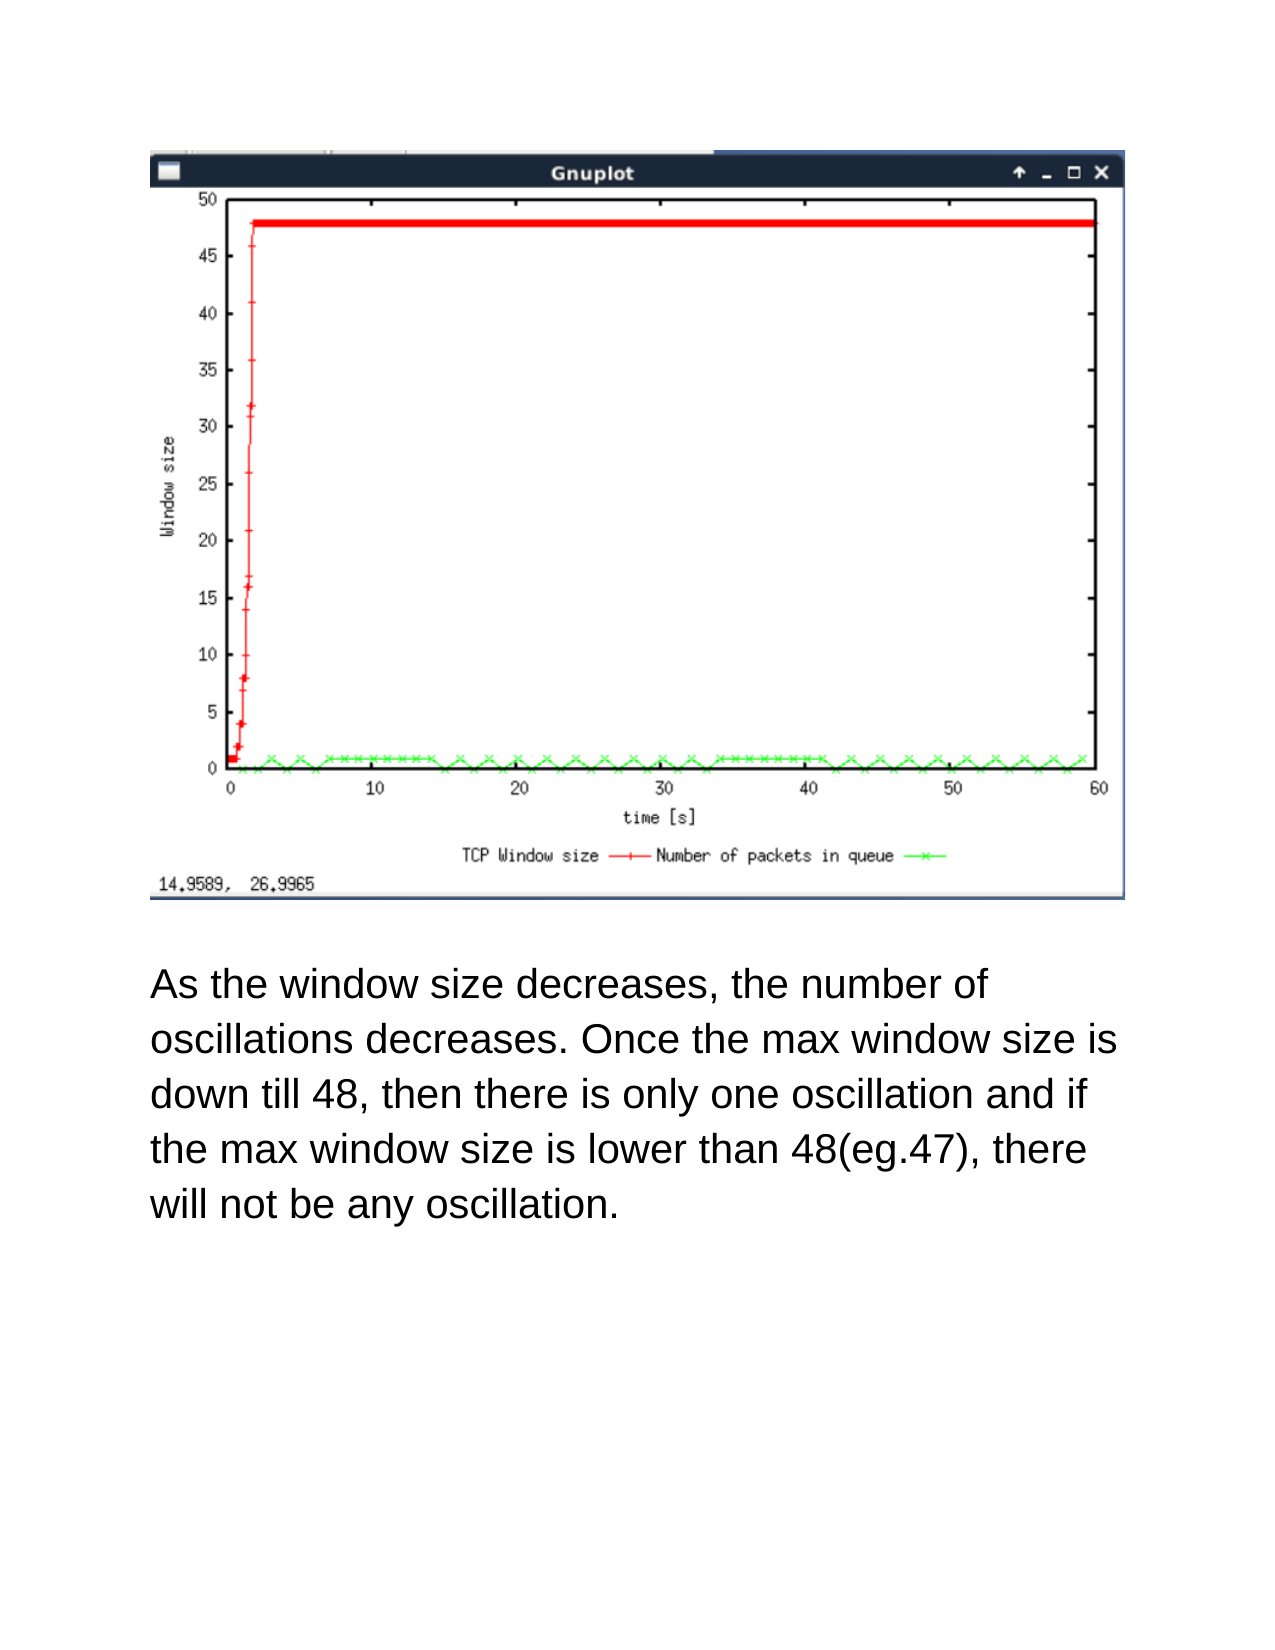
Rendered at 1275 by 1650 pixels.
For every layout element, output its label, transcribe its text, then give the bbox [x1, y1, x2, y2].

text As the window size decreases, the number of oscillations decreases. Once the max window size is down till 48, then there is only one oscillation and if the max window size is lower than 48(eg.47), there will not be any oscillation. [150, 959, 1125, 1227]
picture [150, 150, 1125, 900]
